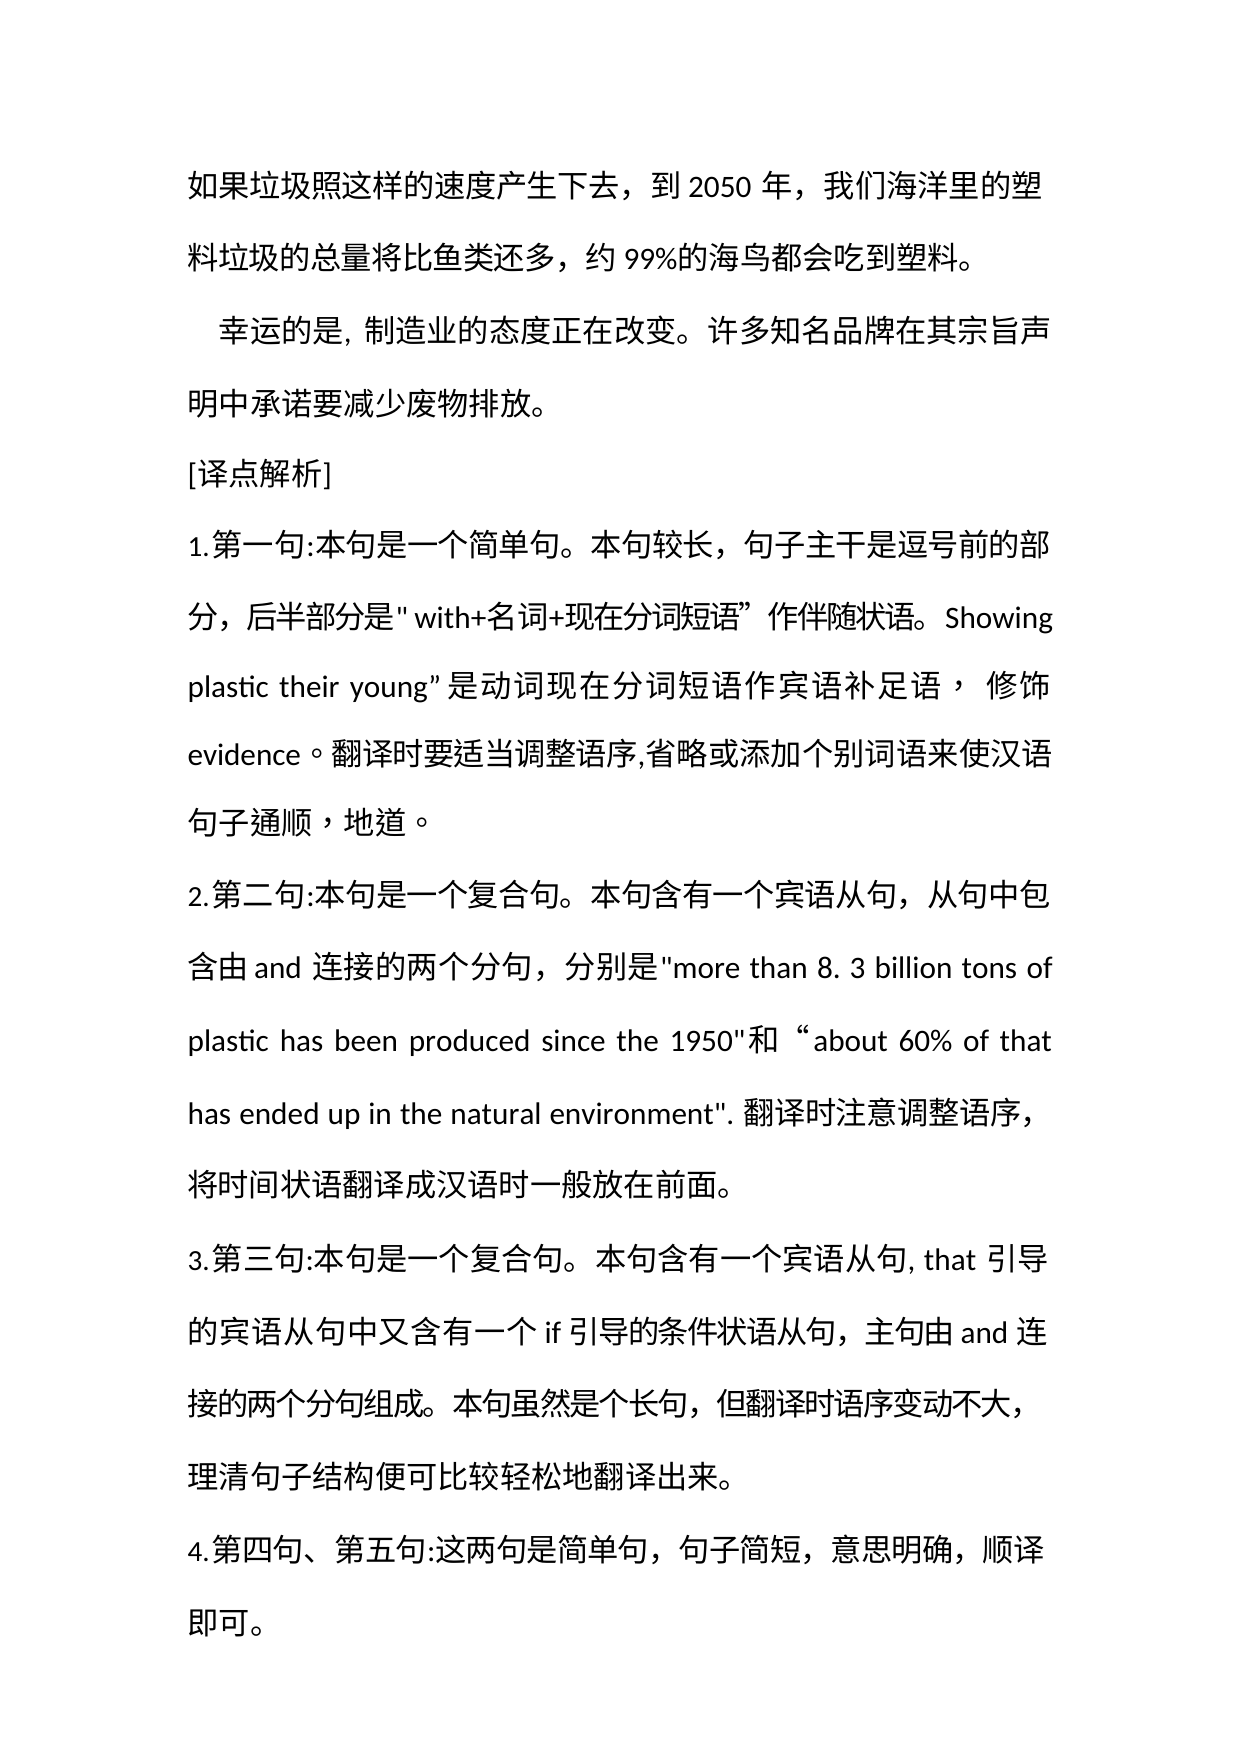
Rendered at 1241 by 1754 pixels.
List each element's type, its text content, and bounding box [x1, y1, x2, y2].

list 第四句、第五句:这两句是简单句，句子简短，意思明确，顺译即可。 [187, 1525, 1053, 1643]
text [译点解析] [187, 452, 1096, 495]
list 第三句:本句是一个复合句。本句含有一个宾语从句, that 引导的宾语从句中又含有一个if 引导的条件状语从句，主句由 and 连接的两个分句组成。本句虽然是个长句，但翻译时语序变动不大， 理清句子结构便可比较轻松地翻译出来。 [187, 1234, 1068, 1497]
list 第一句:本句是一个简单句。本句较长，句子主干是逗号前的部分，后半部分是" with+名词+现在分词短语”作伴随状语。Showing plastic their young” 是动词现在分词短语作宾语补足语， 修饰evidence。翻译时要适当调整语序,省略或添加个别词语来使汉语句子通顺，地道。 [187, 520, 1053, 843]
text 如果垃圾照这样的速度产生下去，到 2050 年，我们海洋里的塑料垃圾的总量将比鱼类还多，约 99%的海鸟都会吃到塑料。 [187, 161, 1053, 279]
text 幸运的是, 制造业的态度正在改变。许多知名品牌在其宗旨声明中承诺要减少废物排放。 [187, 306, 1053, 424]
list 第二句:本句是一个复合句。本句含有一个宾语从句，从句中包含由 and 连接的两个分句，分别是"more than 8. 3 billion tons of plastic has been produced since the 1950"和“about 60% of that has ended up in the natural environment". 翻译时注意调整语序，将时间状语翻译成汉语时一般放在前面。 [187, 870, 1053, 1206]
